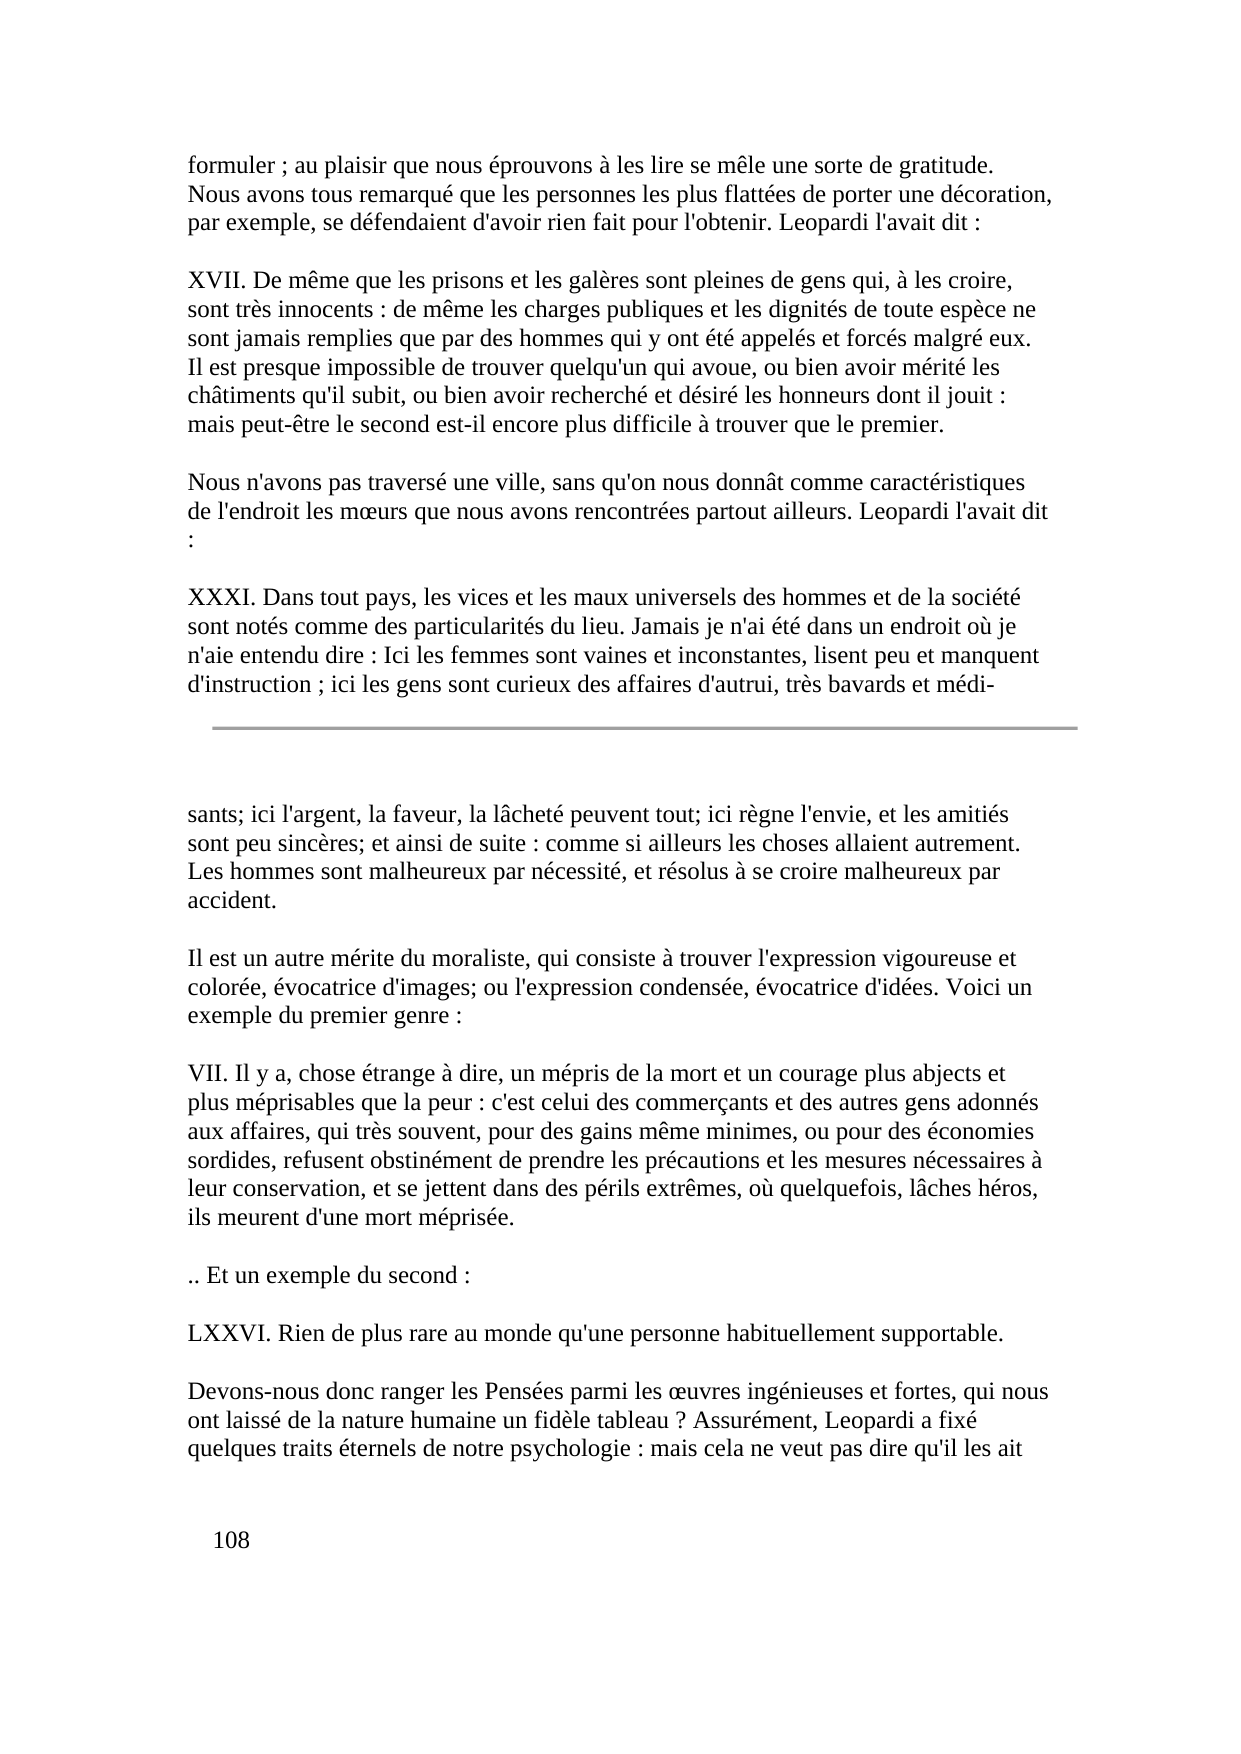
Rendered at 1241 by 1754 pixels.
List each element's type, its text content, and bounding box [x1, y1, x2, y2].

text .. Et un exemple du second : [187, 1260, 1053, 1289]
text sants; ici l'argent, la faveur, la lâcheté peuvent tout; ici règne l'envie, et les amitiés sont peu sincères; et ainsi de suite : comme si ailleurs les choses allaient autrement. Les hommes sont malheureux par nécessité, et résolus à se croire malheureux par accident. [187, 799, 1053, 914]
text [187, 1376, 1053, 1462]
text LXXVI. Rien de plus rare au monde qu'une personne habituellement supportable. [187, 1318, 1053, 1347]
text VII. Il y a, chose étrange à dire, un mépris de la mort et un courage plus abjects et plus méprisables que la peur : c'est celui des commerçants et des autres gens adonnés aux affaires, qui très souvent, pour des gains même minimes, ou pour des économies sordides, refusent obstinément de prendre les précautions et les mesures nécessaires à leur conservation, et se jettent dans des périls extrêmes, où quelquefois, lâches héros, ils meurent d'une mort méprisée. [187, 1058, 1053, 1231]
text XVII. De même que les prisons et les galères sont pleines de gens qui, à les croire, sont très innocents : de même les charges publiques et les dignités de toute espèce ne sont jamais remplies que par des hommes qui y ont été appelés et forcés malgré eux. Il est presque impossible de trouver quelqu'un qui avoue, ou bien avoir mérité les châtiments qu'il subit, ou bien avoir recherché et désiré les honneurs dont il jouit : mais peut-être le second est-il encore plus difficile à trouver que le premier. [187, 265, 1053, 438]
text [187, 150, 1053, 236]
text Nous n'avons pas traversé une ville, sans qu'on nous donnât comme caractéristiques de l'endroit les mœurs que nous avons rencontrées partout ailleurs. Leopardi l'avait dit : [187, 467, 1053, 553]
text Il est un autre mérite du moraliste, qui consiste à trouver l'expression vigoureuse et colorée, évocatrice d'images; ou l'expression condensée, évocatrice d'idées. Voici un exemple du premier genre : [187, 943, 1053, 1029]
text XXXI. Dans tout pays, les vices et les maux universels des hommes et de la société sont notés comme des particularités du lieu. Jamais je n'ai été dans un endroit où je n'aie entendu dire : Ici les femmes sont vaines et inconstantes, lisent peu et manquent d'instruction ; ici les gens sont curieux des affaires d'autrui, très bavards et médi- [187, 582, 1053, 697]
